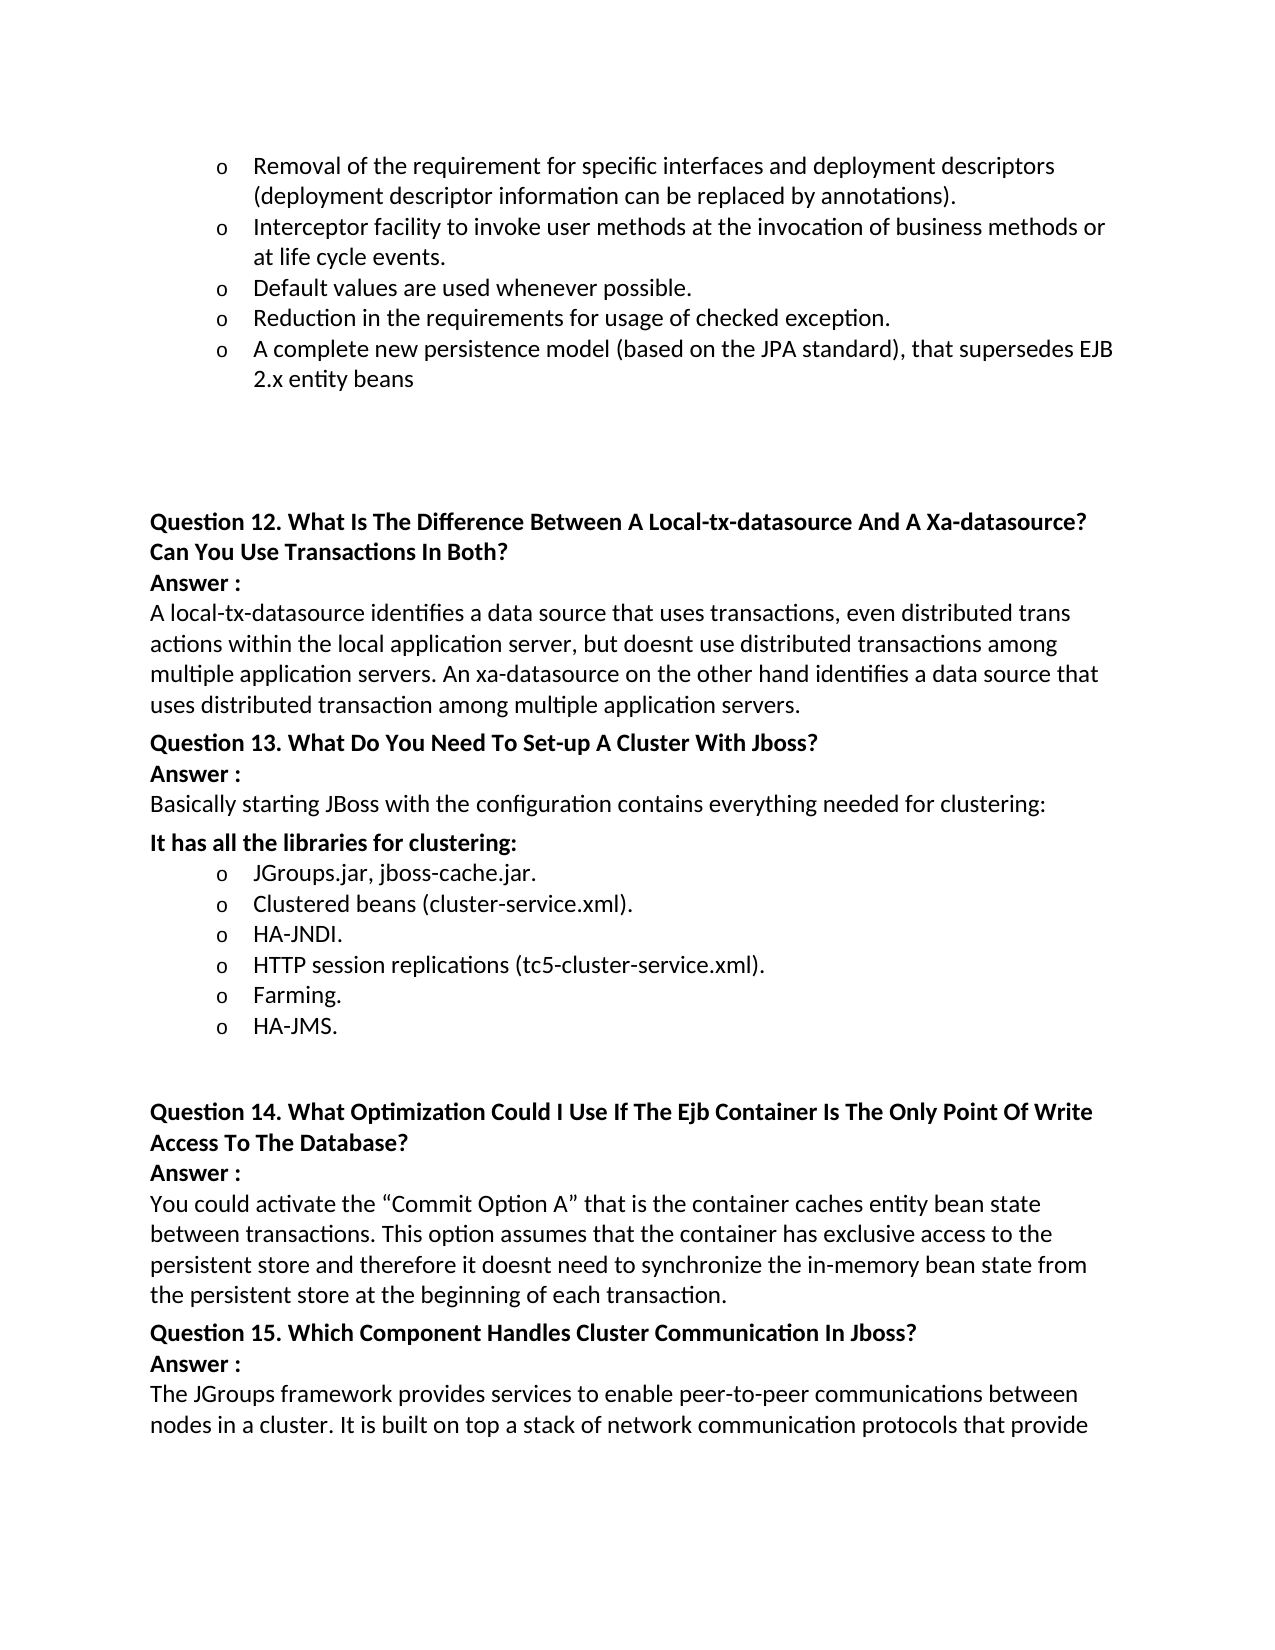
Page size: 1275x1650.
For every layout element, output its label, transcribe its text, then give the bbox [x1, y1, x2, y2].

text Answer : [150, 758, 1125, 788]
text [150, 1379, 1125, 1440]
text A local-tx-datasource identifies a data source that uses transactions, even distributed trans actions within the local application server, but doesnt use distributed transactions among multiple application servers. An xa-datasource on the other hand identifies a data source that uses distributed transaction among multiple application servers. [150, 597, 1125, 719]
text Question 13. What Do You Need To Set-up A Cluster With Jboss? [150, 727, 1125, 758]
text Answer : [150, 567, 1125, 597]
list A complete new persistence model (based on the JPA standard), that supersedes EJB 2.x entity beans [216, 333, 1125, 394]
list Clustered beans (cluster-service.xml). [216, 888, 1125, 918]
text Answer : [150, 1348, 1125, 1379]
list Interceptor facility to invoke user methods at the invocation of business methods or at life cycle events. [216, 211, 1125, 272]
list HTTP session replications (tc5-cluster-service.xml). [216, 949, 1125, 979]
text Question 14. What Optimization Could I Use If The Ejb Container Is The Only Point Of Write Access To The Database? [150, 1096, 1125, 1157]
list Reduction in the requirements for usage of checked exception. [216, 303, 1125, 333]
text Answer : [150, 1157, 1125, 1188]
list HA-JMS. [216, 1010, 1125, 1040]
list HA-JNDI. [216, 918, 1125, 949]
text Question 12. What Is The Difference Between A Local-tx-datasource And A Xa-datasource? Can You Use Transactions In Both? [150, 506, 1125, 567]
text It has all the libraries for clustering: [150, 827, 1125, 857]
list JGroups.jar, jboss-cache.jar. [216, 857, 1125, 888]
text Basically starting JBoss with the configuration contains everything needed for clustering: [150, 788, 1125, 819]
text You could activate the “Commit Option A” that is the container caches entity bean state between transactions. This option assumes that the container has exclusive access to the persistent store and therefore it doesnt need to synchronize the in-memory bean state from the persistent store at the beginning of each transaction. [150, 1188, 1125, 1310]
list Farming. [216, 979, 1125, 1010]
text Question 15. Which Component Handles Cluster Communication In Jboss? [150, 1318, 1125, 1348]
list Default values are used whenever possible. [216, 272, 1125, 303]
list Removal of the requirement for specific interfaces and deployment descriptors (deployment descriptor information can be replaced by annotations). [216, 150, 1125, 211]
